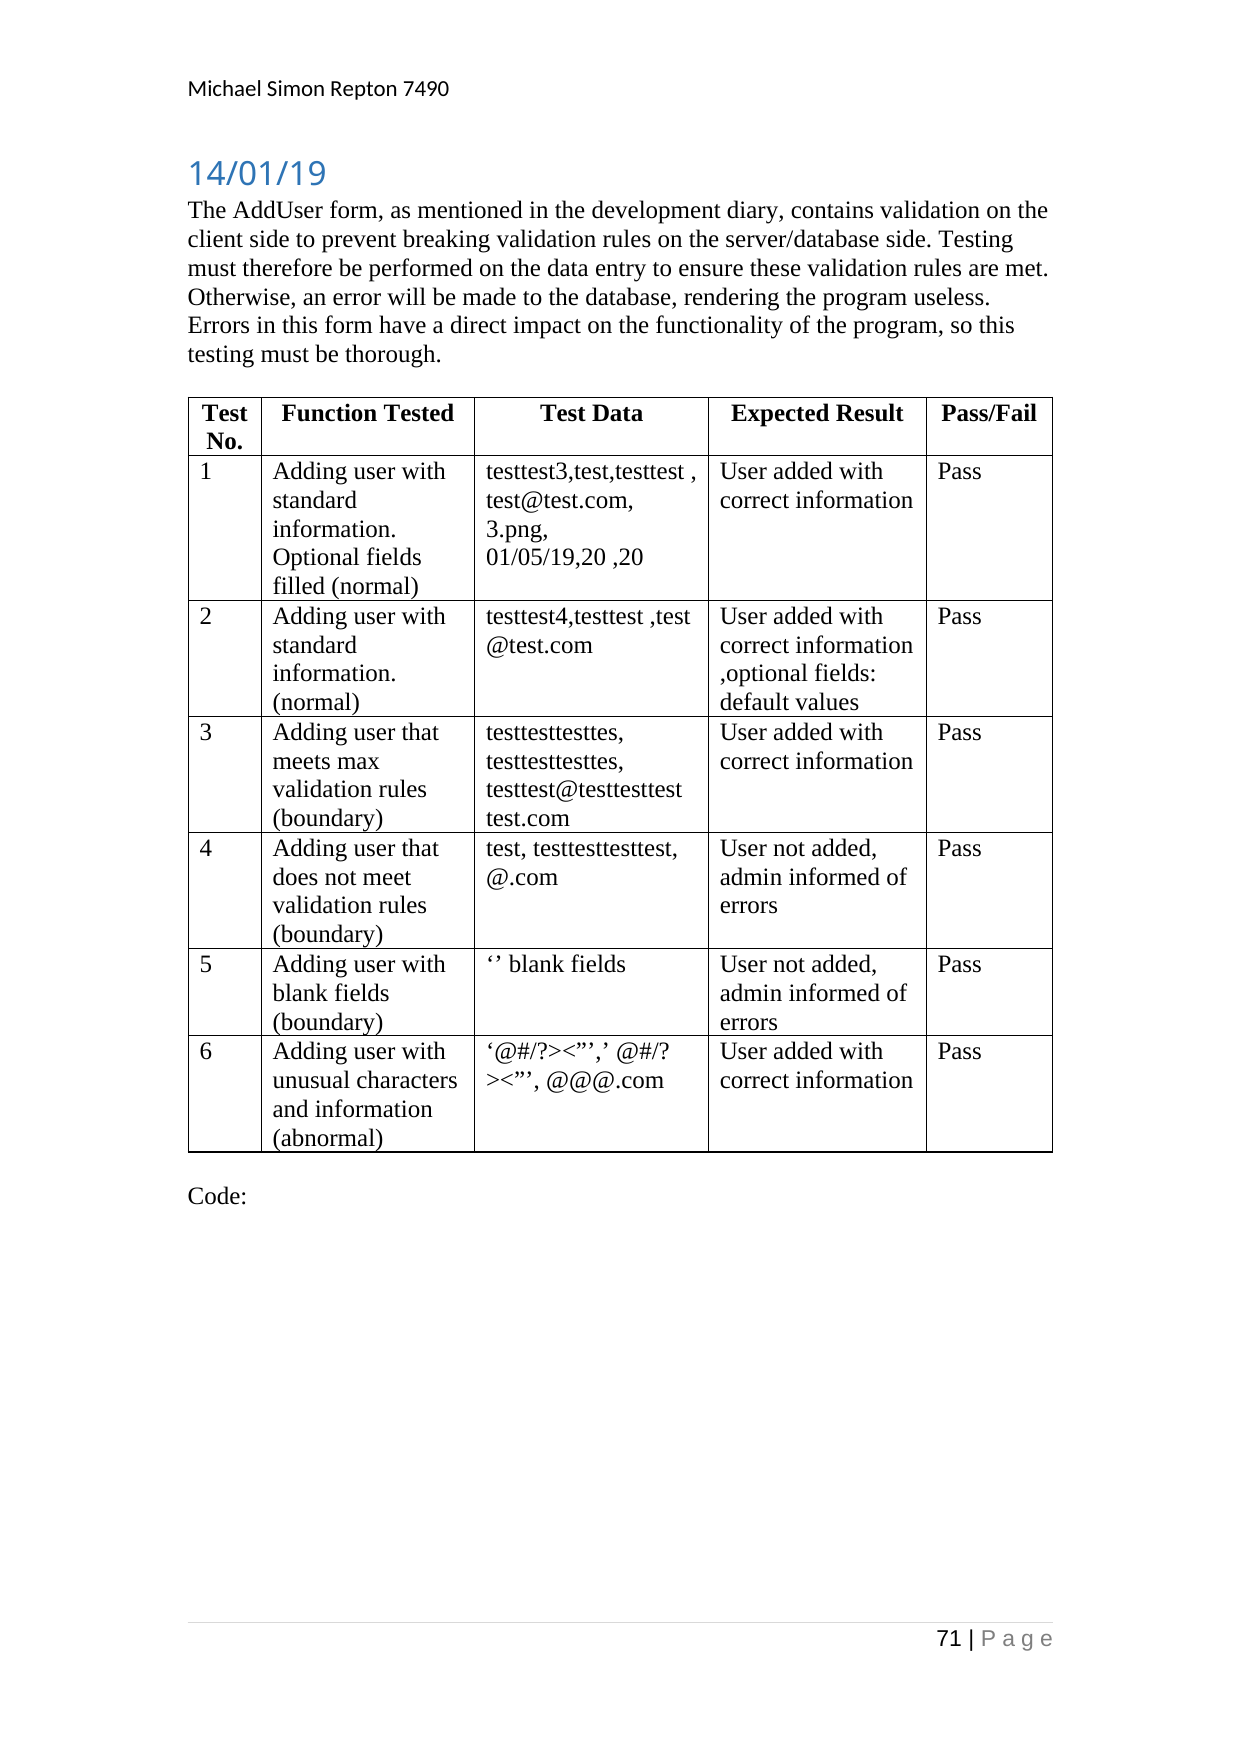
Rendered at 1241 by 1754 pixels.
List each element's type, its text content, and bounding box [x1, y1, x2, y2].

table_cell 6 [189, 1036, 261, 1151]
table_cell Adding user with blank fields (boundary) [262, 949, 474, 1035]
table_cell Pass [927, 601, 1052, 716]
table_cell Pass [927, 1036, 1052, 1151]
table_cell 4 [189, 833, 261, 948]
subtitle 14/01/19 [187, 150, 1053, 195]
table_cell User added with correct information [709, 456, 926, 600]
table_cell 2 [189, 601, 261, 716]
table_header Expected Result [709, 398, 926, 455]
table_cell test, testtesttesttest, @.com [475, 833, 708, 948]
table_cell Adding user that meets max validation rules (boundary) [262, 717, 474, 832]
table_cell testtesttesttes, testtesttesttes, testtest@testtesttest test.com [475, 717, 708, 832]
table_header Test No. [189, 398, 261, 455]
table_header Function Tested [262, 398, 474, 455]
table_cell Pass [927, 717, 1052, 832]
table_cell User not added, admin informed of errors [709, 949, 926, 1035]
table_cell testtest4,testtest ,test@test.com [475, 601, 708, 716]
table_cell User not added, admin informed of errors [709, 833, 926, 948]
table_cell Adding user that does not meet validation rules (boundary) [262, 833, 474, 948]
table_cell 1 [189, 456, 261, 600]
table_cell User added with correct information [709, 1036, 926, 1151]
table_cell ‘@#/?><”’,’ @#/?><”’, @@@.com [475, 1036, 708, 1151]
table_cell User added with correct information [709, 717, 926, 832]
text The AddUser form, as mentioned in the development diary, contains validation on the client side to prevent breaking validation rules on the server/database side. Testing must therefore be performed on the data entry to ensure these validation rules are met. Otherwise, an error will be made to the database, rendering the program useless. Errors in this form have a direct impact on the functionality of the program, so this testing must be thorough. [187, 195, 1053, 368]
text Code: [187, 1181, 1053, 1210]
table_cell User added with correct information ,optional fields: default values [709, 601, 926, 716]
table_cell Pass [927, 456, 1052, 600]
table_cell Pass [927, 833, 1052, 948]
table_cell testtest3,test,testtest ,test@test.com, 3.png, 01/05/19,20 ,20 [475, 456, 708, 600]
table_cell 5 [189, 949, 261, 1035]
table_cell Adding user with unusual characters and information (abnormal) [262, 1036, 474, 1151]
table_header Test Data [475, 398, 708, 455]
table_header Pass/Fail [927, 398, 1052, 455]
table_cell ‘’ blank fields [475, 949, 708, 1035]
table_cell Pass [927, 949, 1052, 1035]
table_cell 3 [189, 717, 261, 832]
table_cell Adding user with standard information. (normal) [262, 601, 474, 716]
table_cell Adding user with standard information. Optional fields filled (normal) [262, 456, 474, 600]
